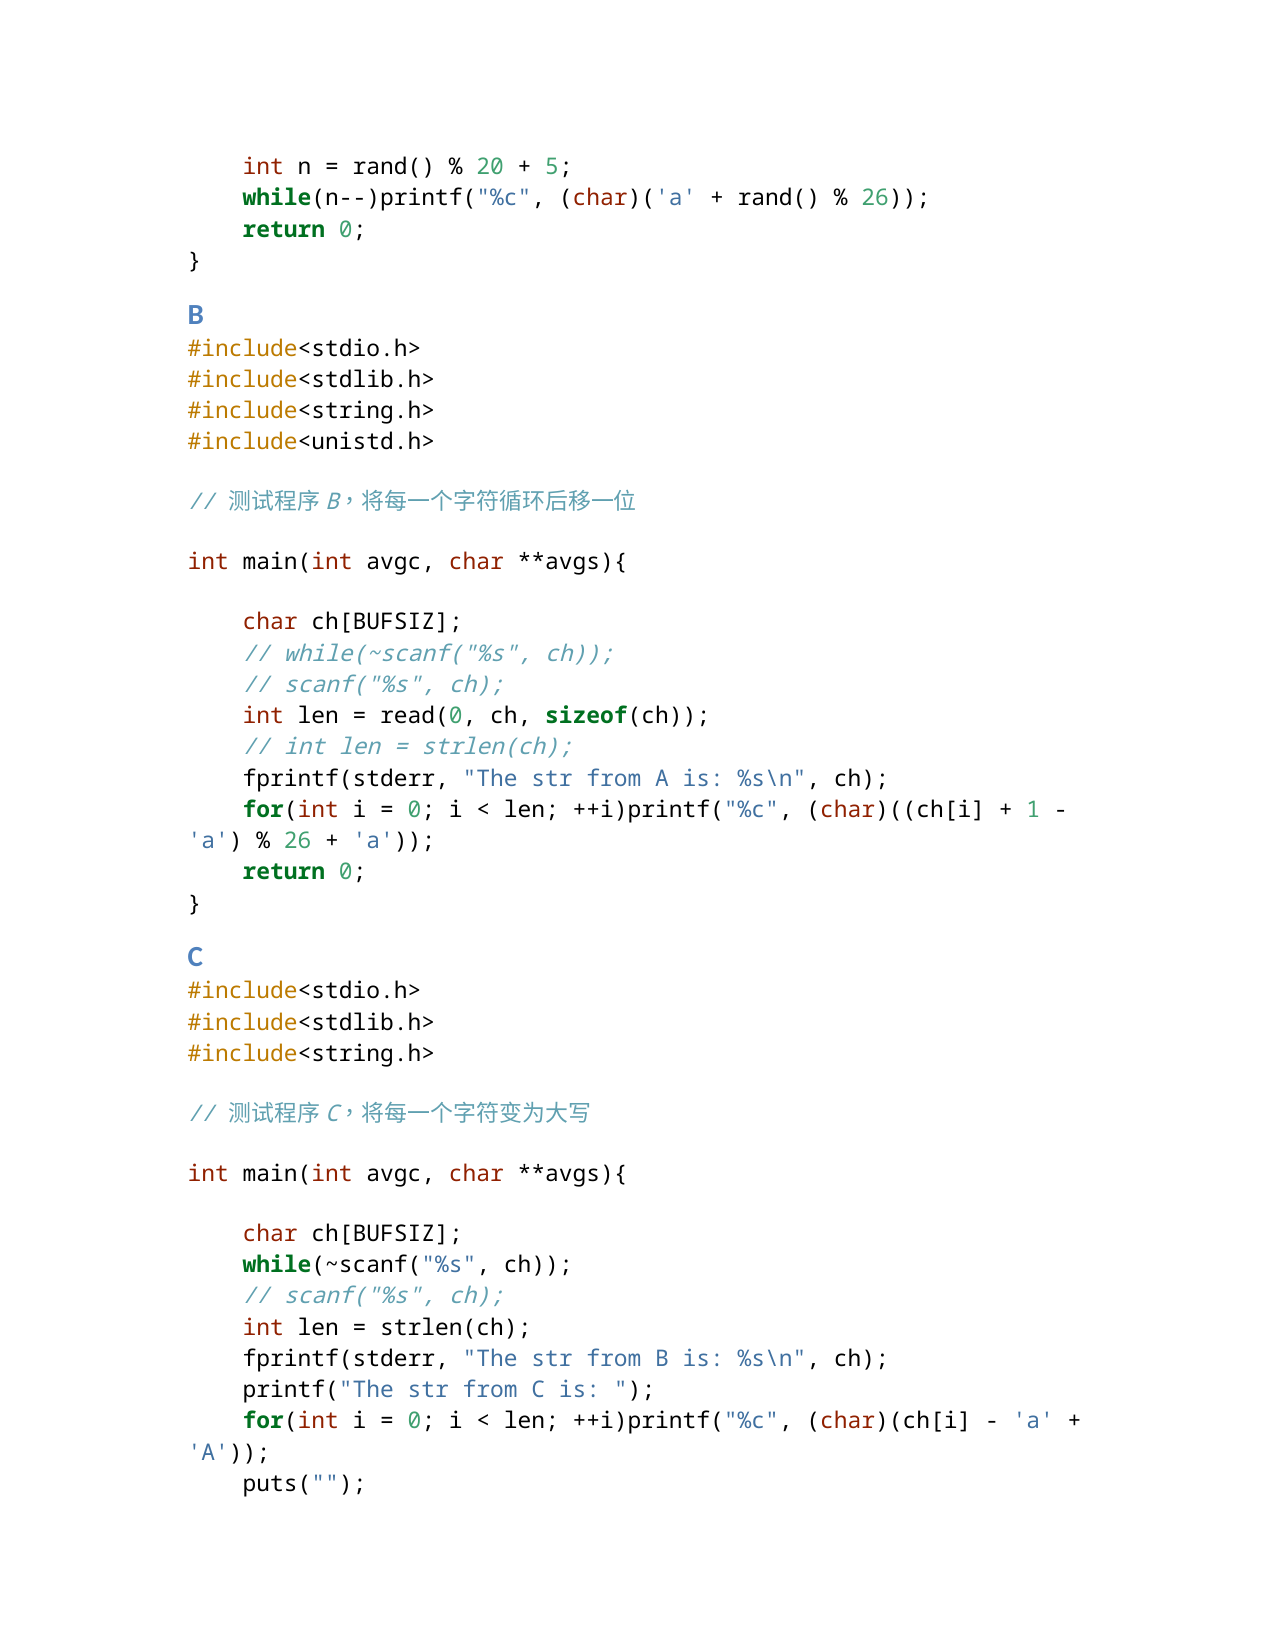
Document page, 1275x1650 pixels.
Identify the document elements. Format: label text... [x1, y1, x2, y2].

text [187, 974, 1087, 1498]
text #include<stdio.h> #include<stdlib.h> #include<string.h> #include<unistd.h> // 测试程序B，将每一个字符循环后移一位 int main(int avgc, char **avgs){ char ch[BUFSIZ]; // while(~scanf("%s", ch)); // scanf("%s", ch); int len = read(0, ch, sizeof(ch)); // int len = strlen(ch); fprintf(stderr, "The str from A is: %s\n", ch); for(int i = 0; i < len; ++i)printf("%c", (char)((ch[i] + 1 - 'a') % 26 + 'a')); return 0; } [187, 331, 1087, 918]
subtitle B [187, 296, 1087, 331]
subtitle C [187, 938, 1087, 974]
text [187, 150, 1087, 275]
